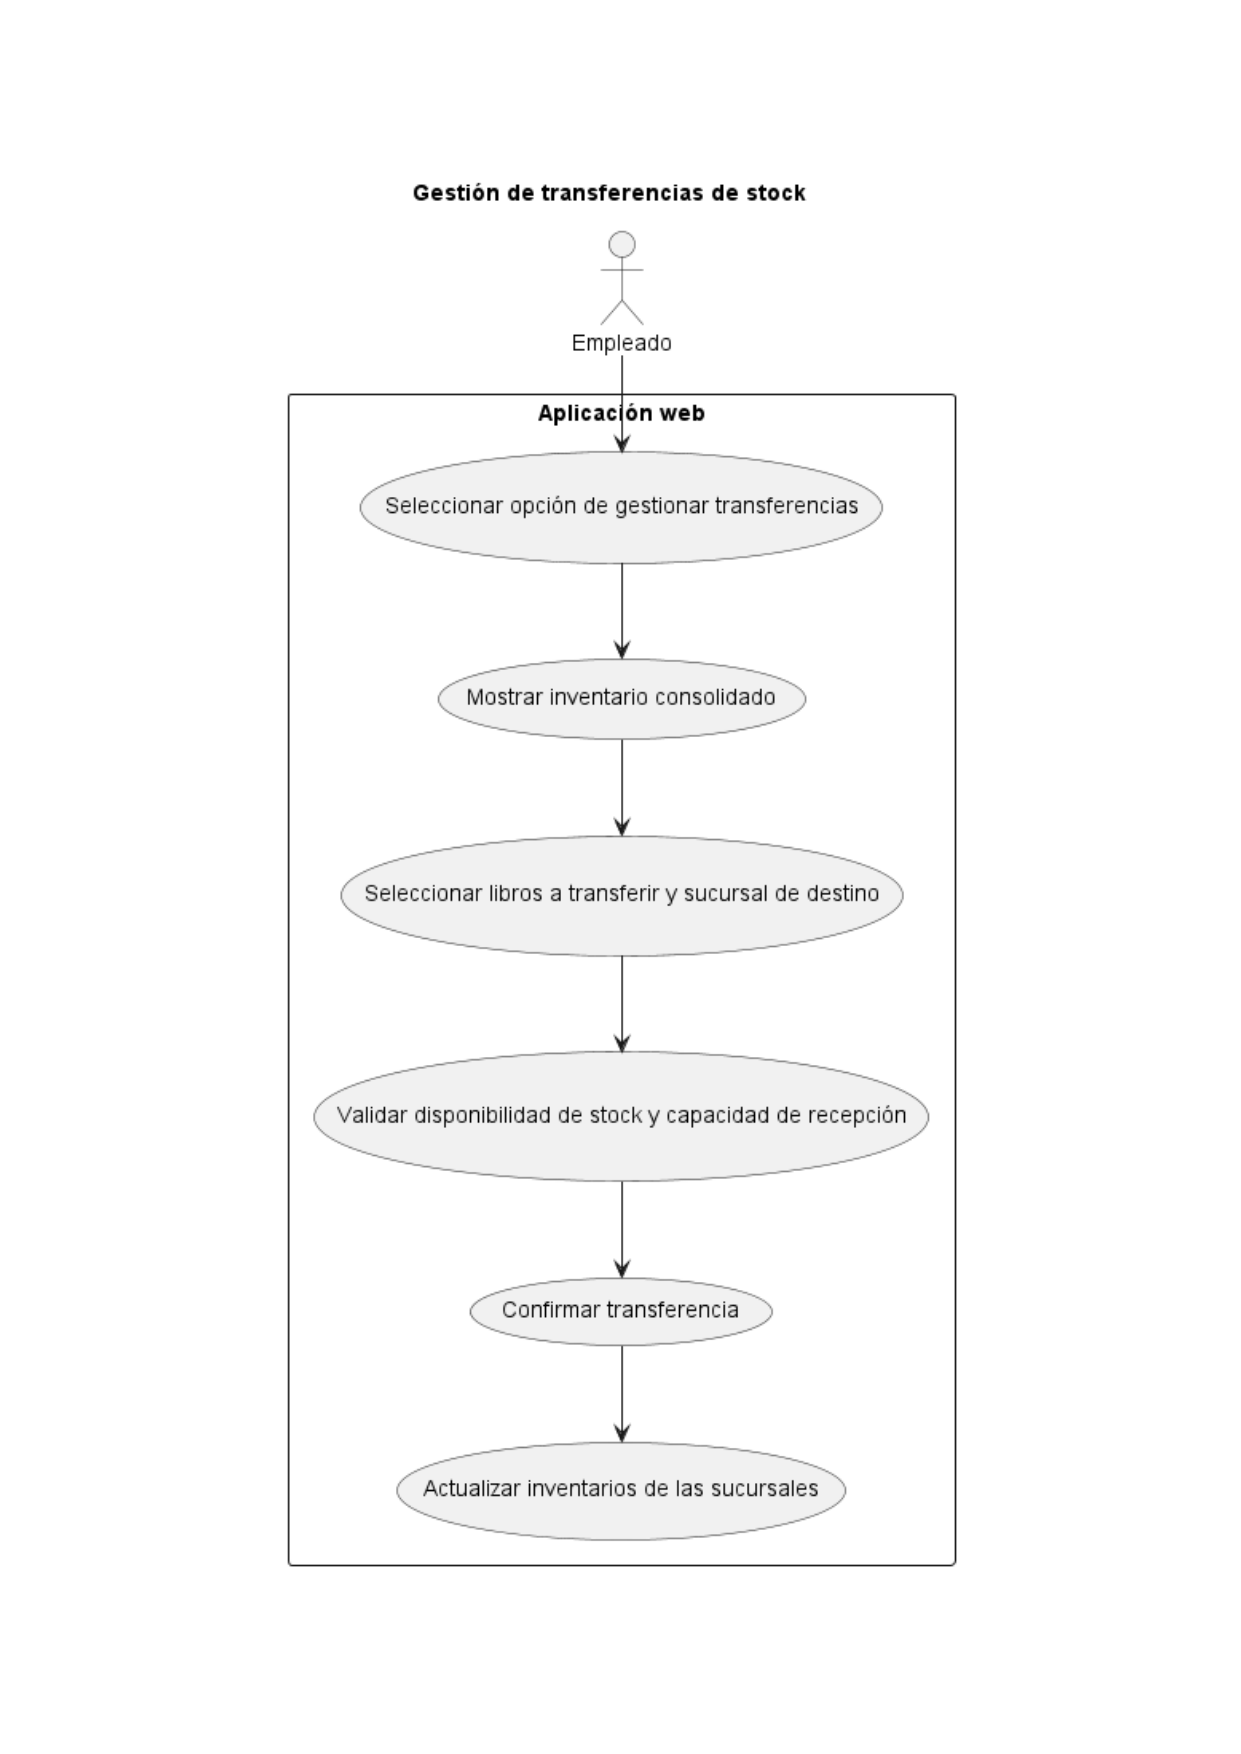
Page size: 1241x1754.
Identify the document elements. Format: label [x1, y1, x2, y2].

picture [277, 177, 963, 1573]
